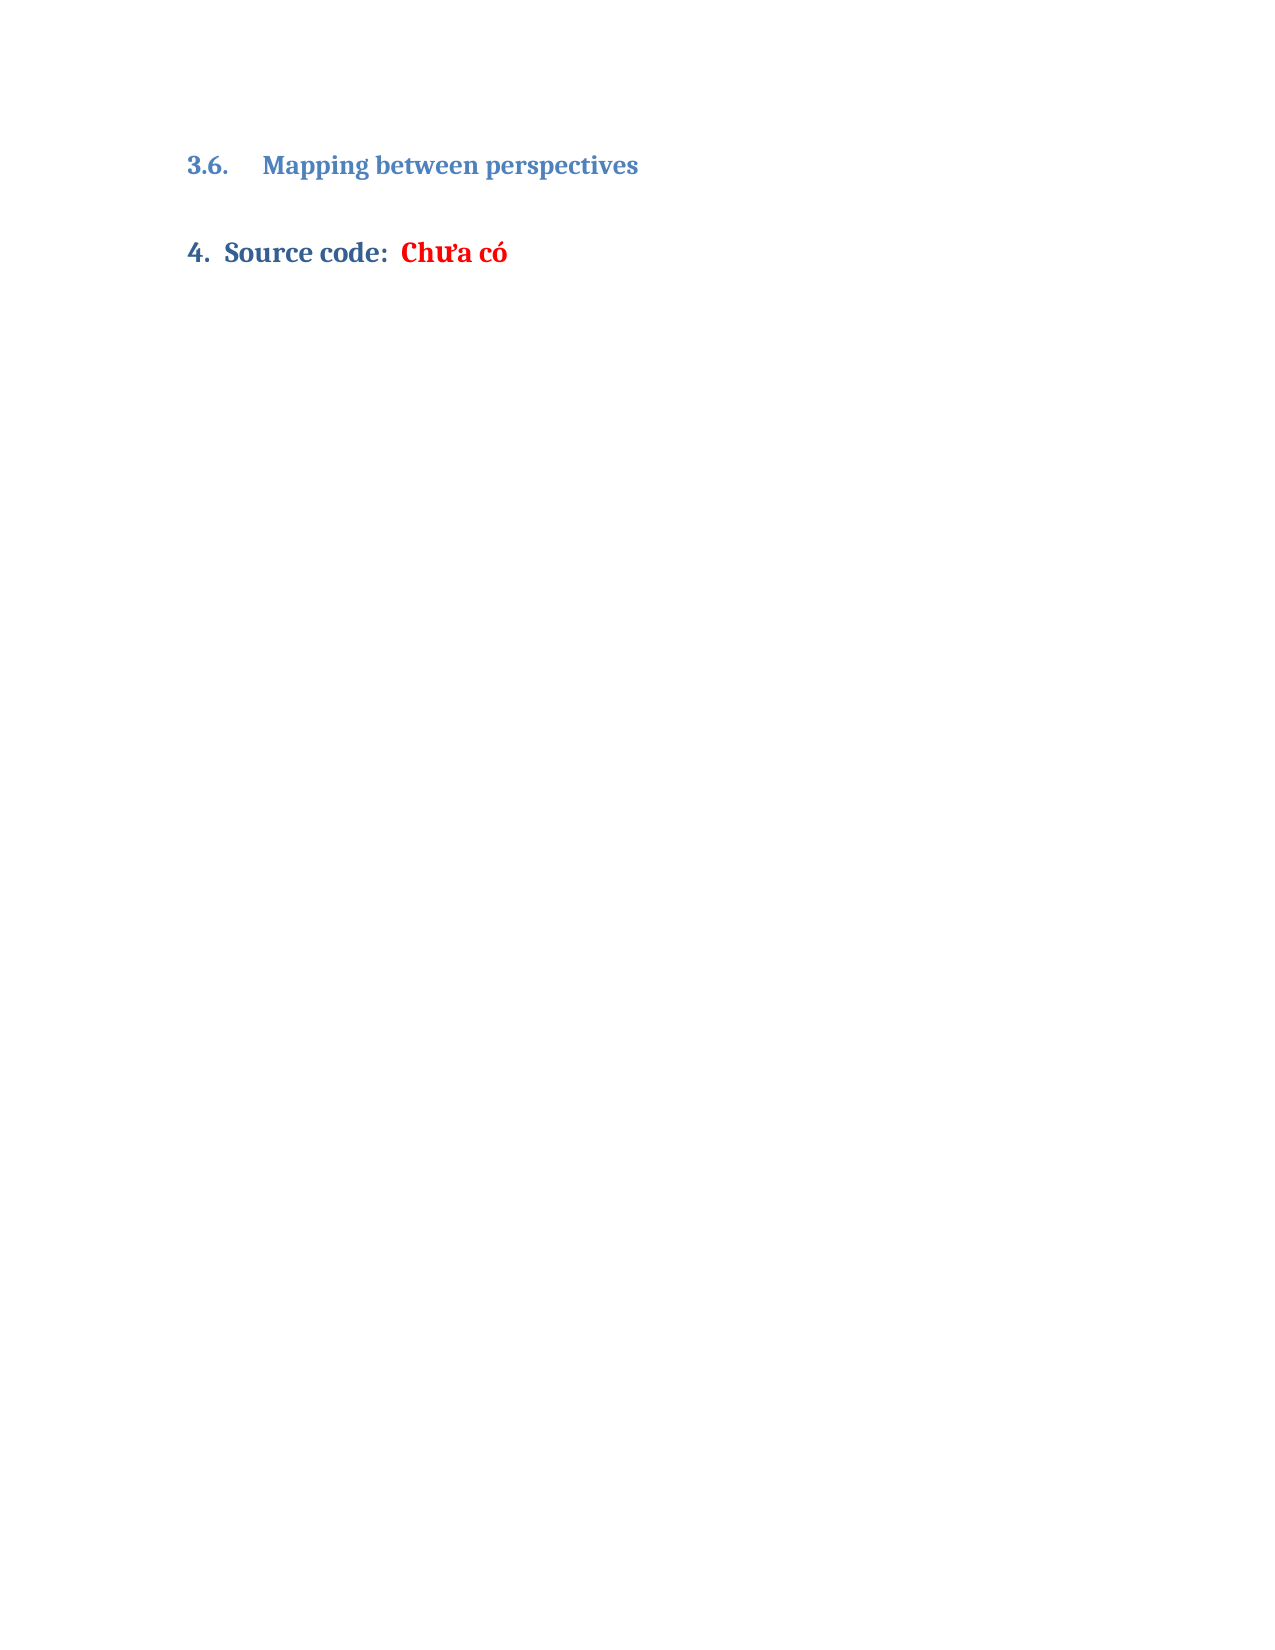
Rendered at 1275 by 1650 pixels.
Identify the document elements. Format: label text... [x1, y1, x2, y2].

subtitle Mapping between perspectives [187, 150, 1125, 181]
subtitle Source code: Chưa có [187, 236, 1125, 269]
